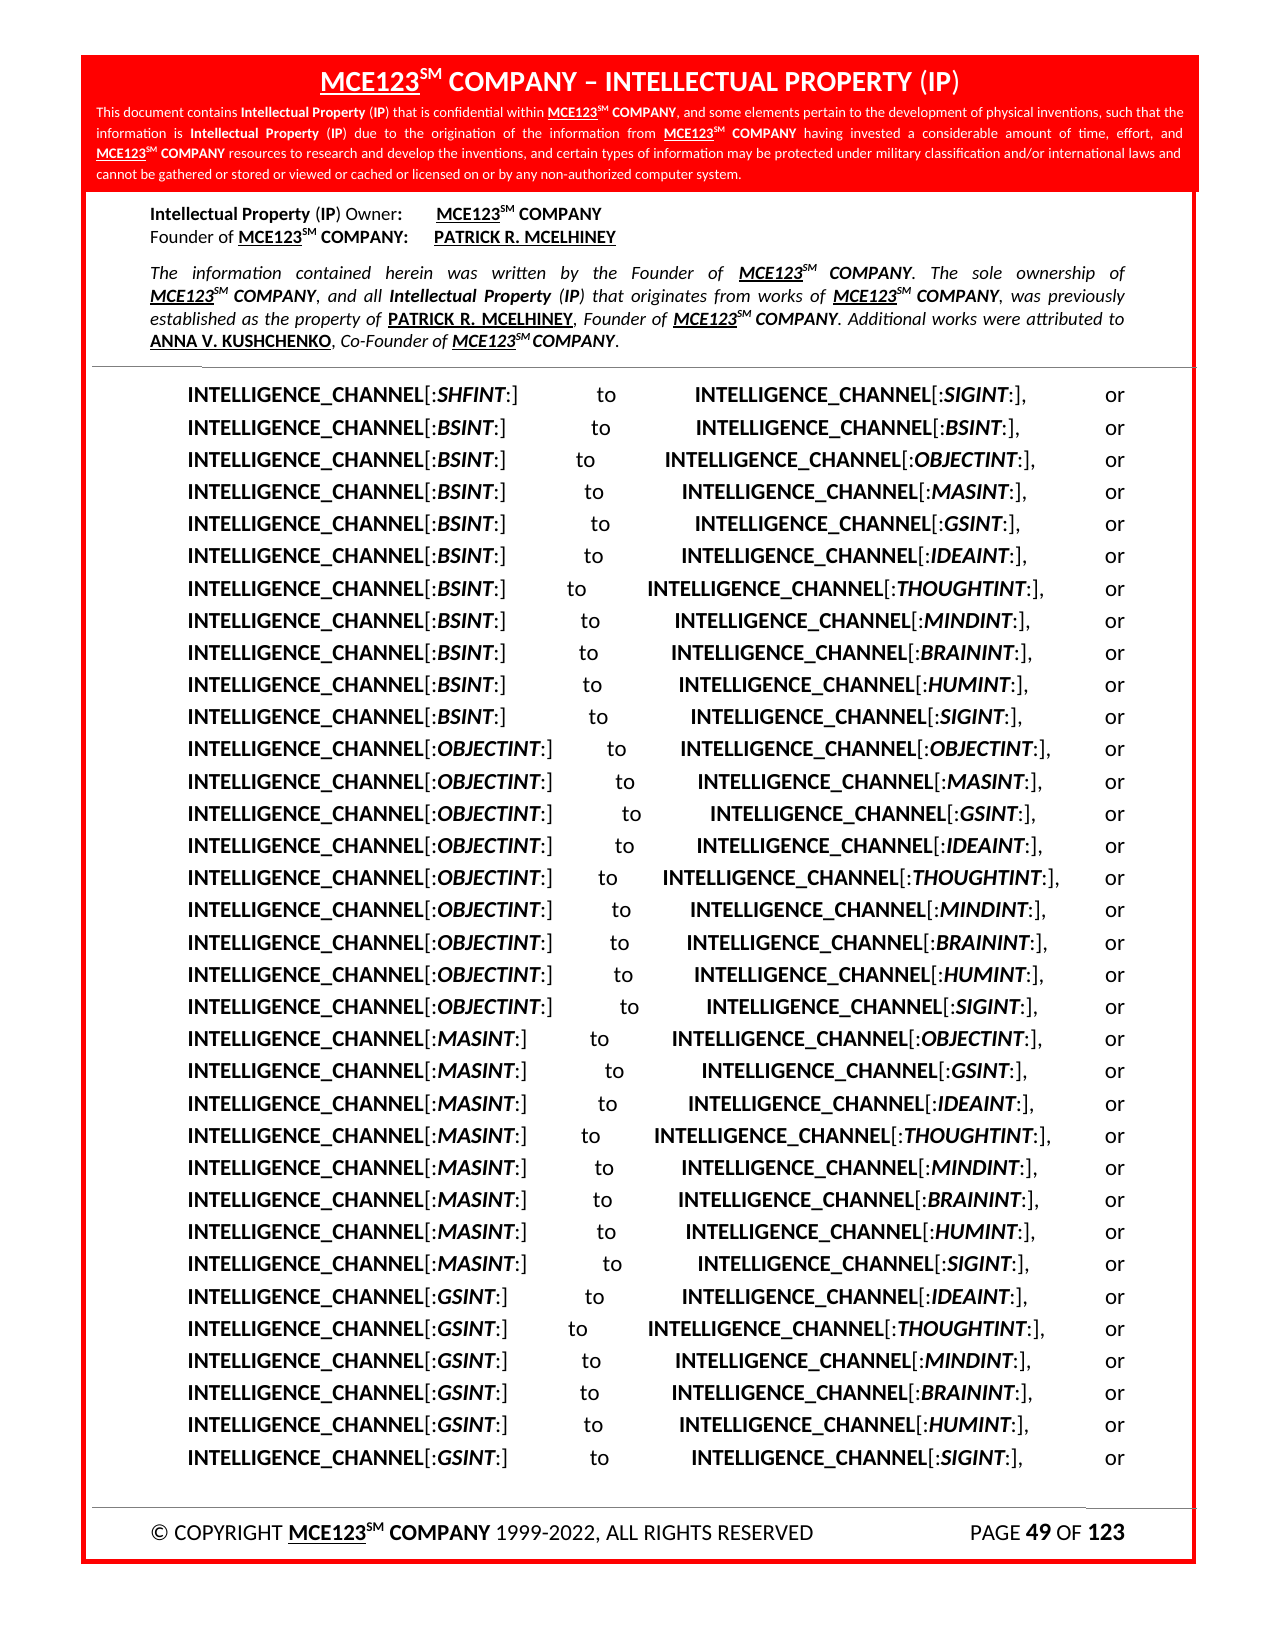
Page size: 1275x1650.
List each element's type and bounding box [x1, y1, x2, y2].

text [150, 381, 1125, 1471]
